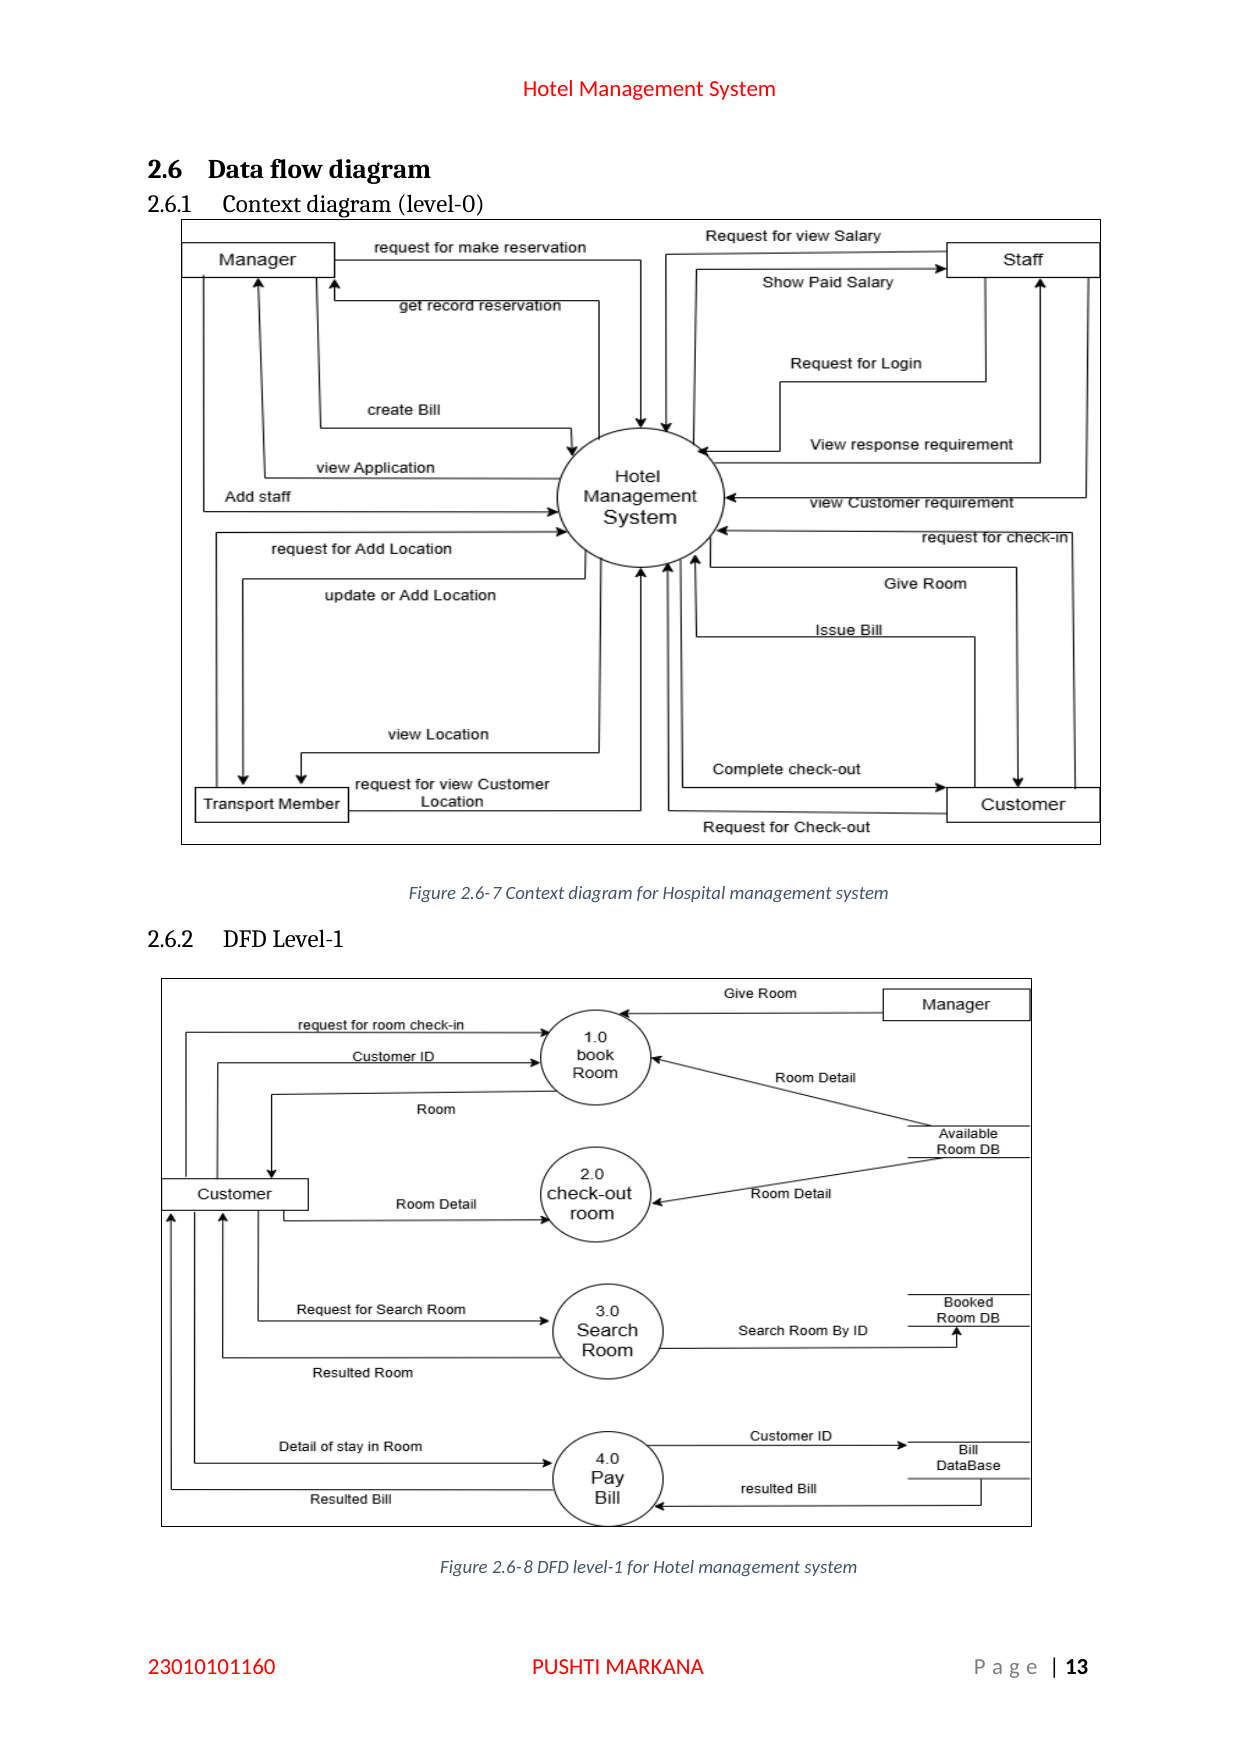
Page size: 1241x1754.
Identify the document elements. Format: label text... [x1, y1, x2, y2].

picture [182, 220, 1100, 844]
subtitle DFD Level-1 [148, 924, 1152, 953]
subtitle Data flow diagram [148, 154, 1152, 185]
picture [162, 979, 1031, 1526]
subtitle Context diagram (level-0) [148, 189, 1152, 218]
